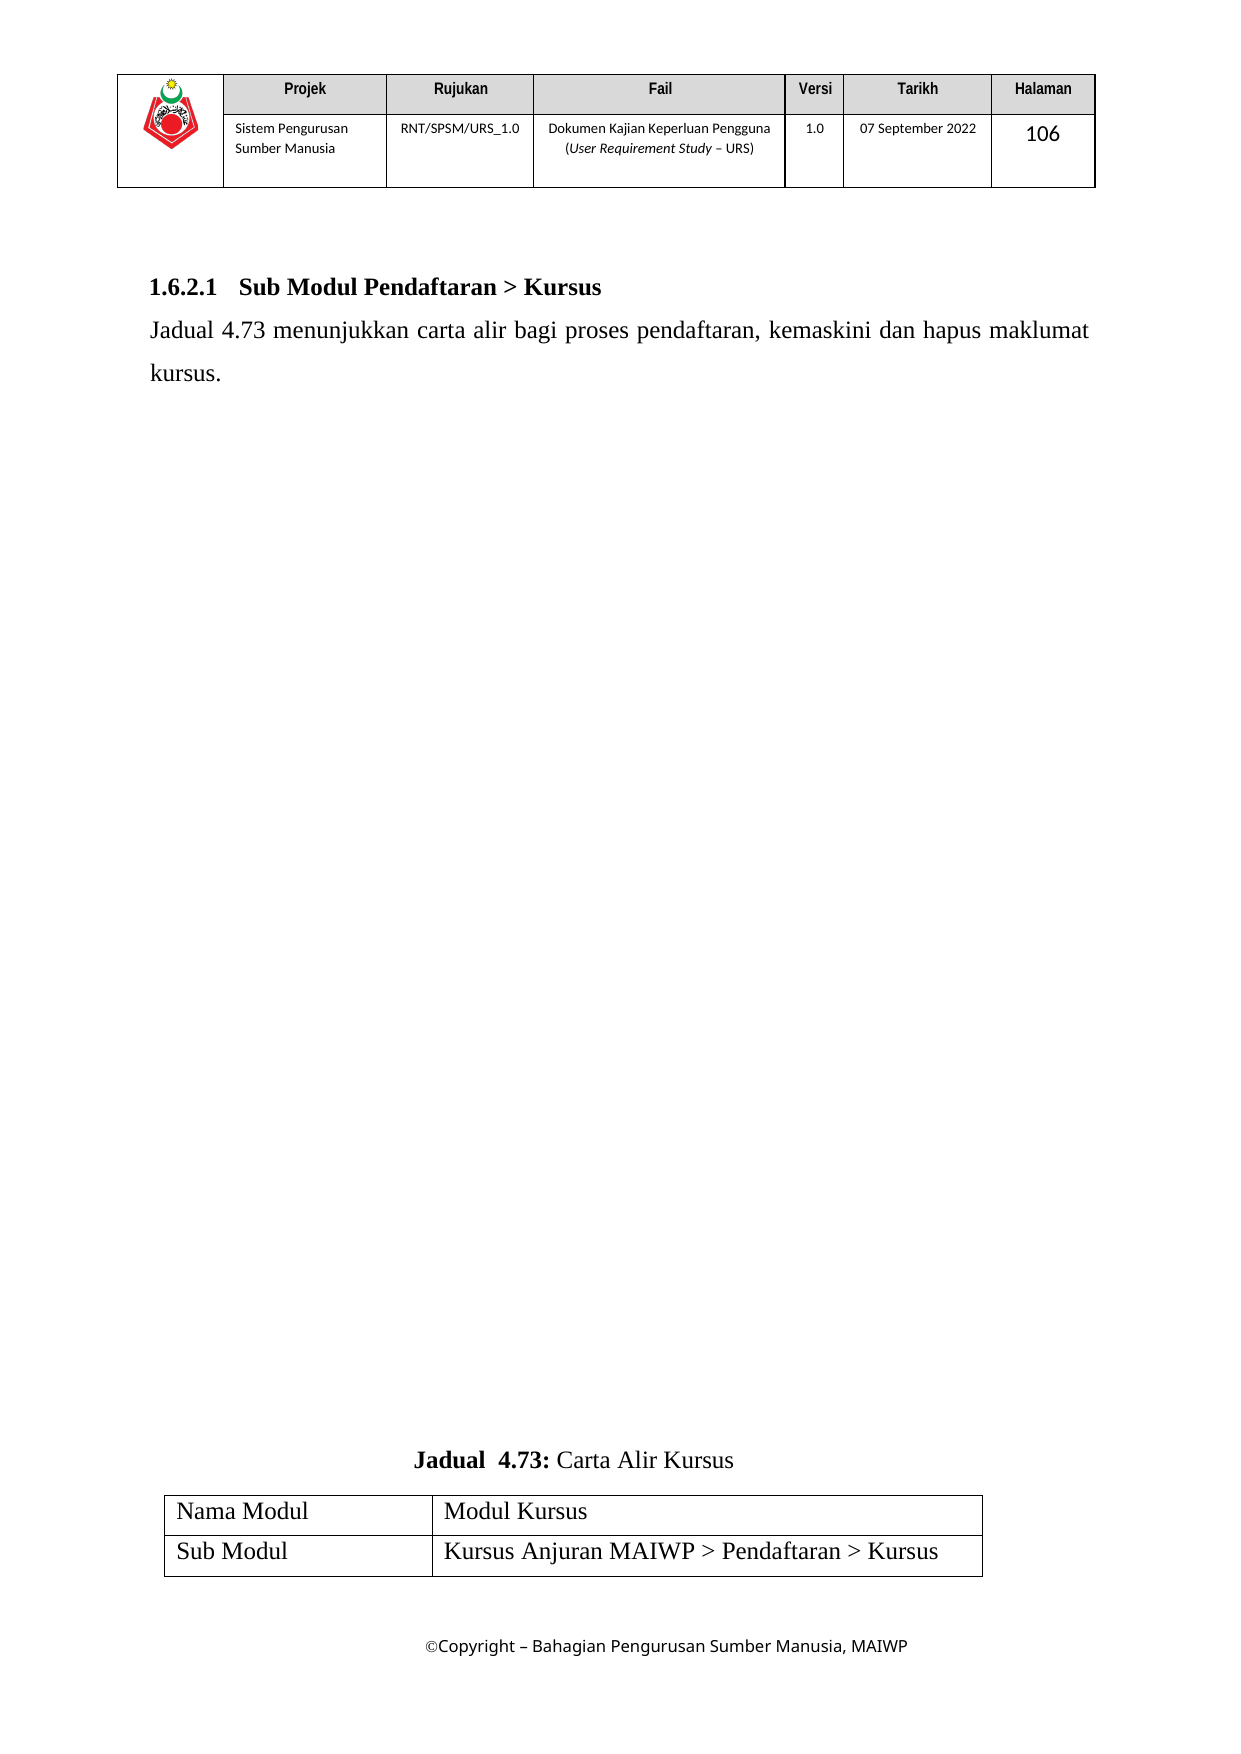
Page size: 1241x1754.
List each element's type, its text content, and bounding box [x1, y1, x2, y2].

subtitle Sub Modul Pendaftaran > Kursus [149, 272, 1090, 301]
table_cell Nama Modul [165, 1496, 432, 1535]
table_cell Kursus Anjuran MAIWP > Pendaftaran > Kursus [433, 1536, 982, 1576]
text Jadual 4.73 menunjukkan carta alir bagi proses pendaftaran, kemaskini dan hapus maklumat kursus. [150, 315, 1090, 387]
table_header Jadual 4.73: Carta Alir Kursus [165, 1446, 983, 1495]
picture [143, 78, 199, 149]
table_cell Sub Modul [165, 1536, 432, 1576]
table_cell Modul Kursus [433, 1496, 982, 1535]
